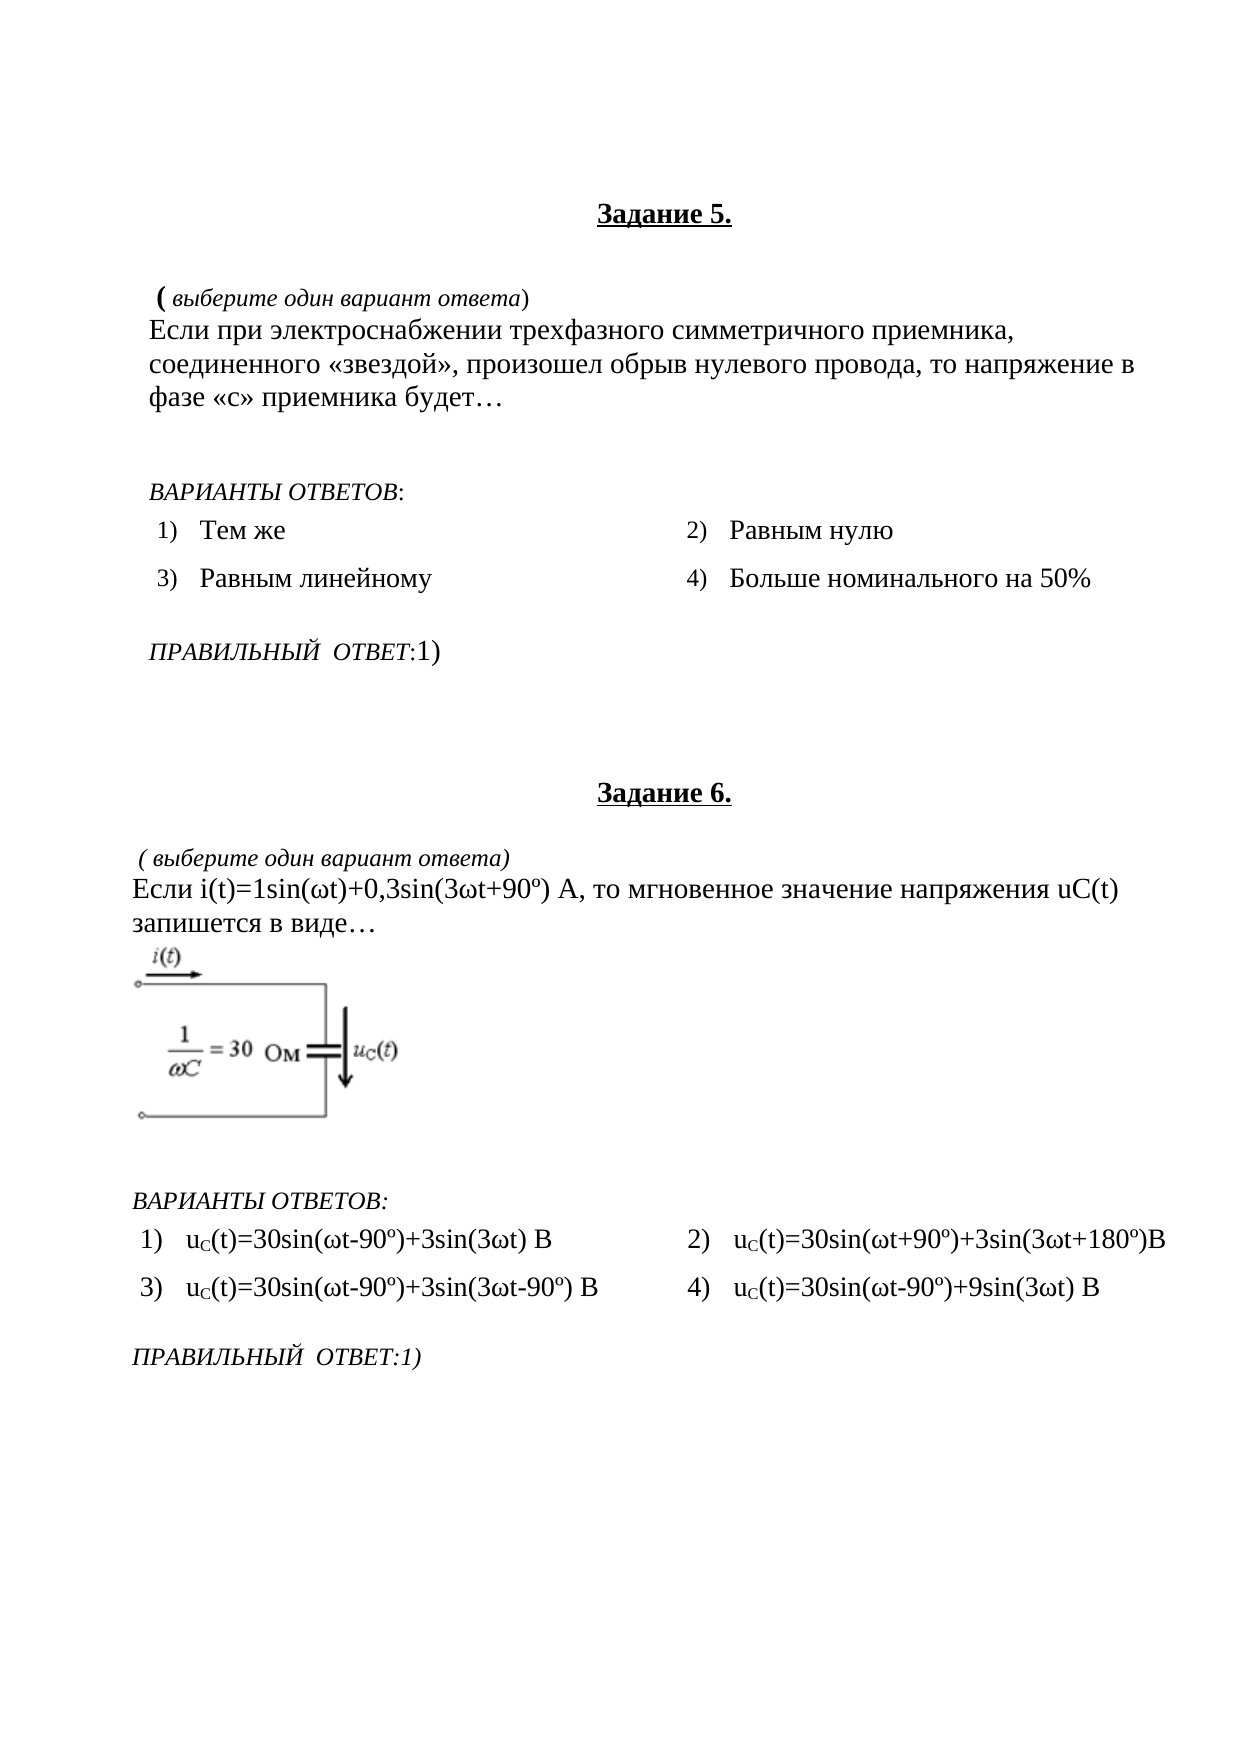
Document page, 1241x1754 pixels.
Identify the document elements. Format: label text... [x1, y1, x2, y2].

table_cell ПРАВИЛЬНЫЙ ОТВЕТ:1) [116, 1326, 1213, 1415]
table_cell ВАРИАНТЫ ОТВЕТОВ: [116, 1170, 1213, 1326]
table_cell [116, 118, 1213, 760]
picture [131, 938, 406, 1126]
table_cell Задание 6. ( выберите один вариант ответа) Если i(t)=1sin(ωt)+0,3sin(3ωt+90º) А, то мгновенное значение напряжения uC(t) запишется в виде… [116, 760, 1213, 1170]
